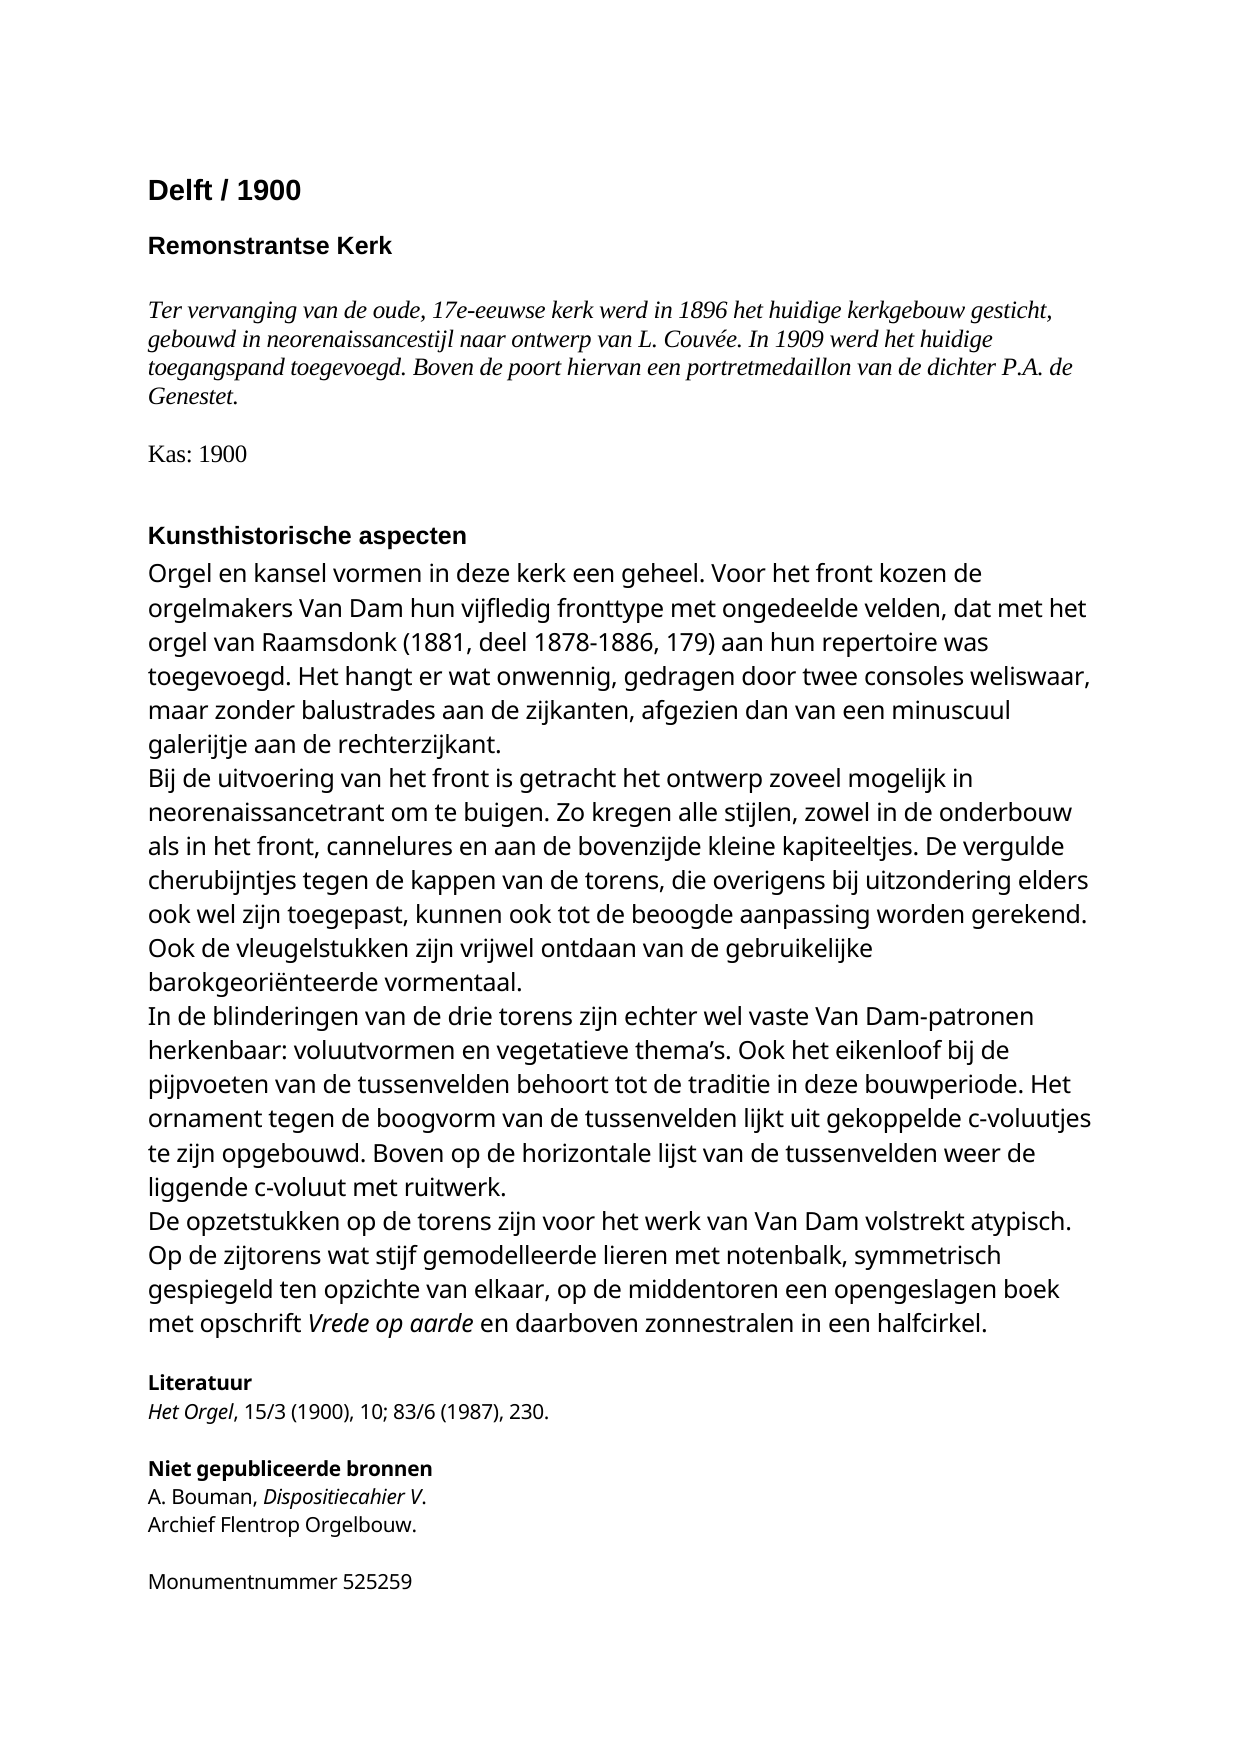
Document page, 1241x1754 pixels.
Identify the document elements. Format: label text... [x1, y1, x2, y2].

text Archief Flentrop Orgelbouw. [148, 1511, 1093, 1539]
subtitle Remonstrantse Kerk [148, 231, 1093, 260]
subtitle Kunsthistorische aspecten [148, 521, 1093, 550]
text Monumentnummer 525259 [148, 1567, 1093, 1596]
text Bij de uitvoering van het front is getracht het ontwerp zoveel mogelijk in neorenaissancetrant om te buigen. Zo kregen alle stijlen, zowel in de onderbouw als in het front, cannelures en aan de bovenzijde kleine kapiteeltjes. De vergulde cherubijntjes tegen de kappen van de torens, die overigens bij uitzondering elders ook wel zijn toegepast, kunnen ook tot de beoogde aanpassing worden gerekend. Ook de vleugelstukken zijn vrijwel ontdaan van de gebruikelijke barokgeoriënteerde vormentaal. [148, 761, 1093, 999]
text A. Bouman, Dispositiecahier V. [148, 1482, 1093, 1511]
text In de blinderingen van de drie torens zijn echter wel vaste Van Dam-patronen herkenbaar: voluutvormen en vegetatieve thema’s. Ook het eikenloof bij de pijpvoeten van de tussenvelden behoort tot de traditie in deze bouwperiode. Het ornament tegen de boogvorm van de tussenvelden lijkt uit gekoppelde c-voluutjes te zijn opgebouwd. Boven op de horizontale lijst van de tussenvelden weer de liggende c-voluut met ruitwerk. [148, 999, 1093, 1203]
text De opzetstukken op de torens zijn voor het werk van Van Dam volstrekt atypisch. Op de zijtorens wat stijf gemodelleerde lieren met notenbalk, symmetrisch gespiegeld ten opzichte van elkaar, op de middentoren een opengeslagen boek met opschrift Vrede op aarde en daarboven zonnestralen in een halfcirkel. [148, 1203, 1093, 1339]
text Kas: 1900 [148, 439, 1093, 467]
subtitle Delft / 1900 [148, 173, 1093, 206]
text Orgel en kansel vormen in deze kerk een geheel. Voor het front kozen de orgelmakers Van Dam hun vijfledig fronttype met ongedeelde velden, dat met het orgel van Raamsdonk (1881, deel 1878-1886, 179) aan hun repertoire was toegevoegd. Het hangt er wat onwennig, gedragen door twee consoles weliswaar, maar zonder balustrades aan de zijkanten, afgezien dan van een minuscuul galerijtje aan de rechterzijkant. [148, 556, 1093, 761]
text Het Orgel, 15/3 (1900), 10; 83/6 (1987), 230. [148, 1397, 1093, 1425]
text Ter vervanging van de oude, 17e-eeuwse kerk werd in 1896 het huidige kerkgebouw gesticht, gebouwd in neorenaissancestijl naar ontwerp van L. Couvée. In 1909 werd het huidige toegangspand toegevoegd. Boven de poort hiervan een portretmedaillon van de dichter P.A. de Genestet. [148, 295, 1093, 410]
text Literatuur [148, 1368, 1093, 1397]
text Niet gepubliceerde bronnen [148, 1454, 1093, 1482]
